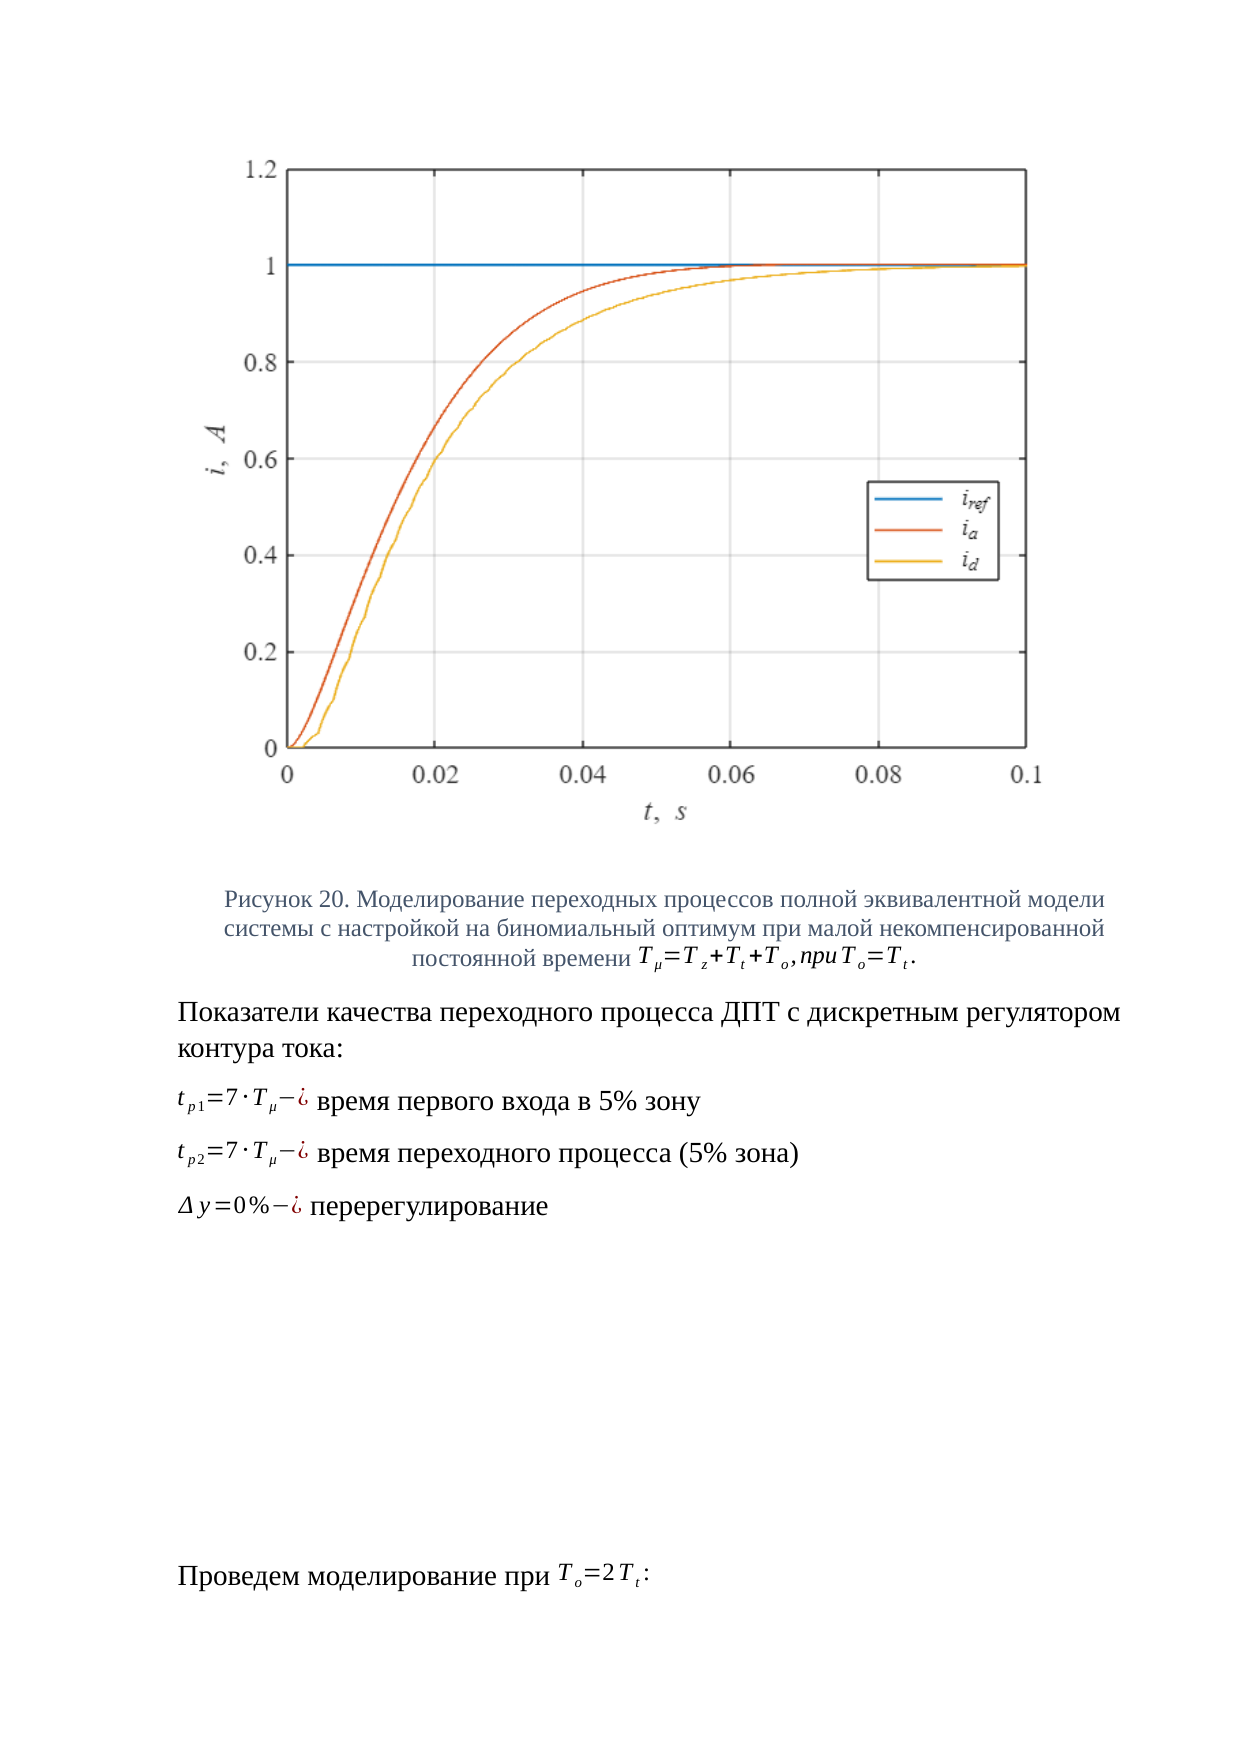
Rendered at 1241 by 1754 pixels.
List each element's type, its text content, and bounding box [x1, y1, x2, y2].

text Показатели качества переходного процесса ДПТ с дискретным регулятором контура тока: [177, 994, 1152, 1063]
text перерегулирование [177, 1188, 1152, 1222]
text Проведем моделирование при [177, 1558, 1152, 1591]
picture [177, 118, 1086, 865]
text Рисунок 20. Моделирование переходных процессов полной эквивалентной модели системы с настройкой на биномиальный оптимум при малой некомпенсированной постоянной времени [177, 884, 1152, 973]
text время первого входа в 5% зону [177, 1083, 1152, 1116]
text время переходного процесса (5% зона) [177, 1135, 1152, 1169]
